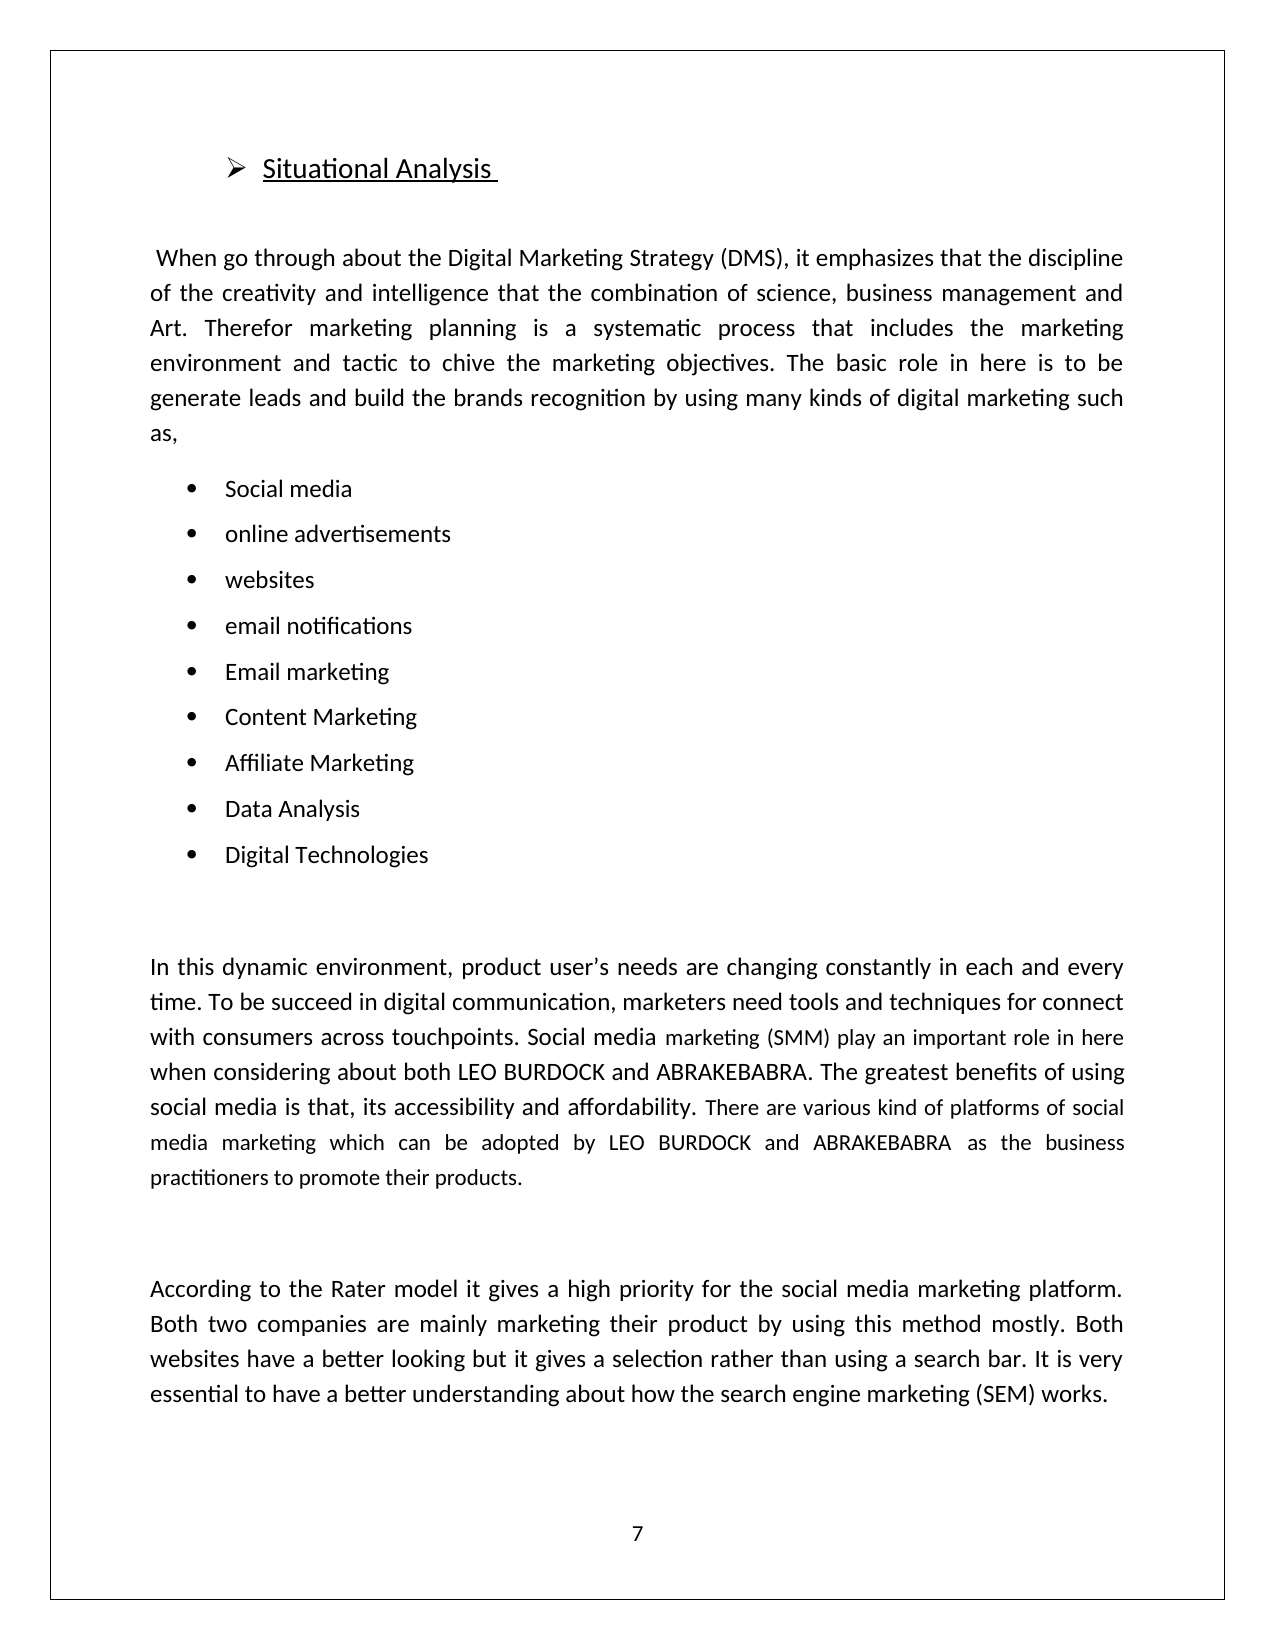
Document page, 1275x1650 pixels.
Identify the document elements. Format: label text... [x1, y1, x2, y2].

text According to the Rater model it gives a high priority for the social media marketing platform. Both two companies are mainly marketing their product by using this method mostly. Both websites have a better looking but it gives a selection rather than using a search bar. It is very essential to have a better understanding about how the search engine marketing (SEM) works. [150, 1273, 1125, 1408]
list online advertisements [187, 519, 1125, 549]
list Digital Technologies [187, 839, 1125, 869]
list Affiliate Marketing [187, 747, 1125, 778]
list Email marketing [187, 656, 1125, 686]
text When go through about the Digital Marketing Strategy (DMS), it emphasizes that the discipline of the creativity and intelligence that the combination of science, business management and Art. Therefor marketing planning is a systematic process that includes the marketing environment and tactic to chive the marketing objectives. The basic role in here is to be generate leads and build the brands recognition by using many kinds of digital marketing such as, [150, 242, 1125, 448]
list Situational Analysis [225, 150, 1125, 186]
text In this dynamic environment, product user’s needs are changing constantly in each and every time. To be succeed in digital communication, marketers need tools and techniques for connect with consumers across touchpoints. Social media marketing (SMM) play an important role in here when considering about both LEO BURDOCK and ABRAKEBABRA. The greatest benefits of using social media is that, its accessibility and affordability. There are various kind of platforms of social media marketing which can be adopted by LEO BURDOCK and ABRAKEBABRA as the business practitioners to promote their products. [150, 951, 1125, 1192]
list Data Analysis [187, 793, 1125, 823]
list email notifications [187, 610, 1125, 641]
list Social media [187, 473, 1125, 503]
list Content Marketing [187, 702, 1125, 732]
list websites [187, 564, 1125, 595]
